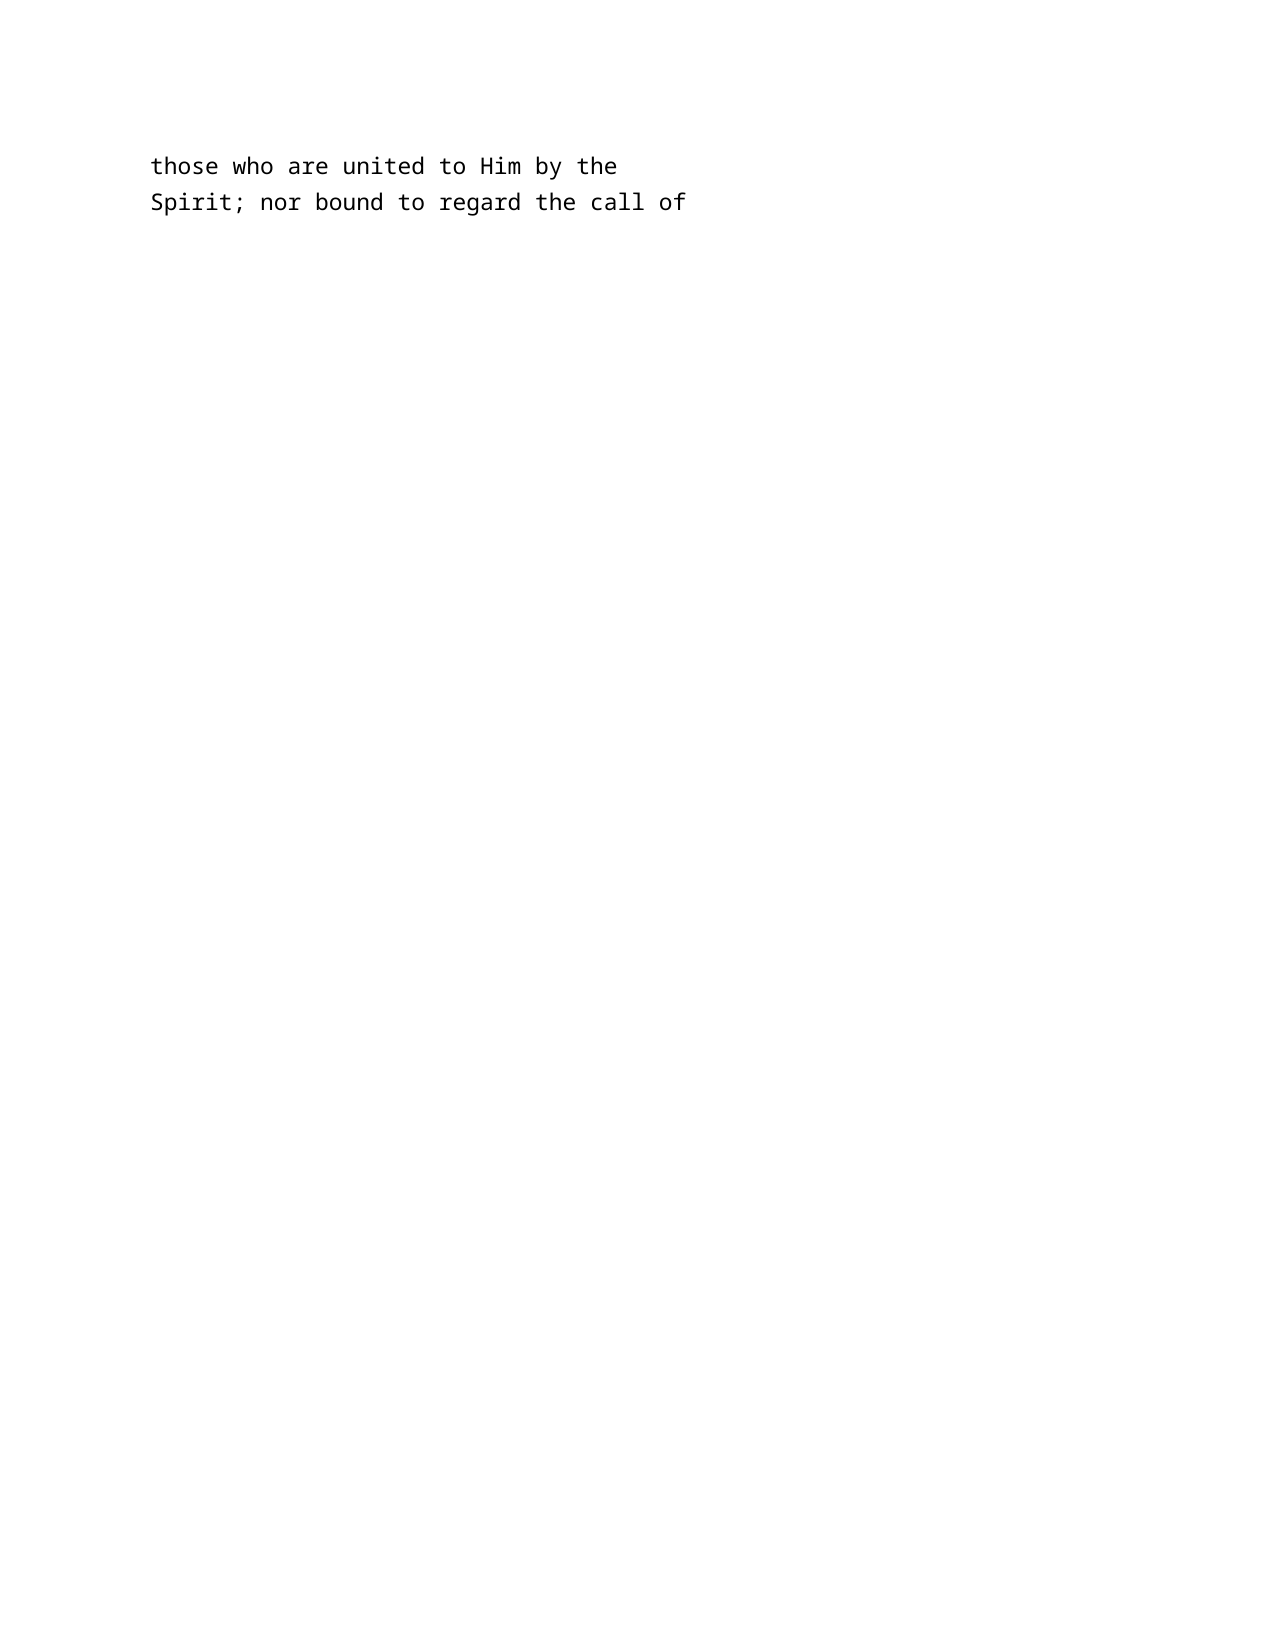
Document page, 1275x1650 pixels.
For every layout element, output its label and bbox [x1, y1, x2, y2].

text [150, 150, 1125, 217]
